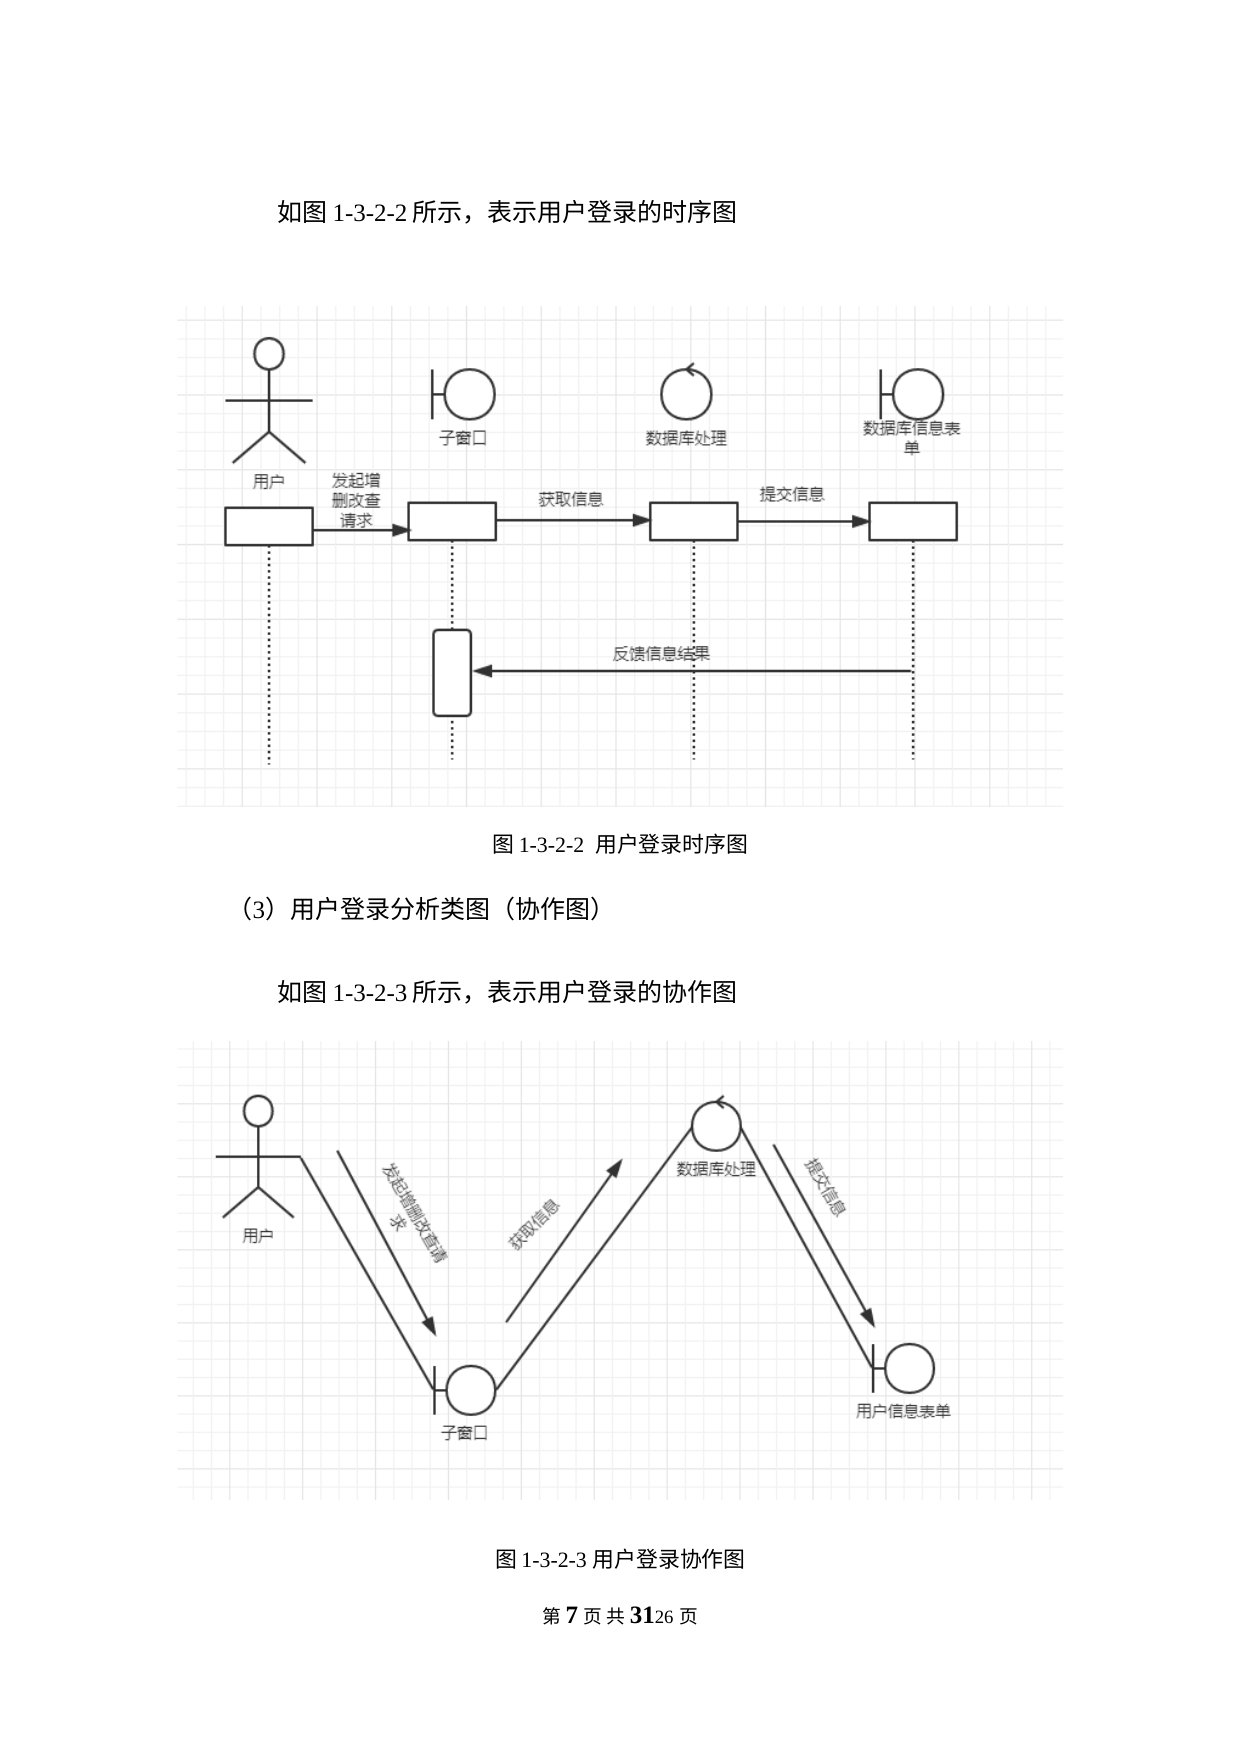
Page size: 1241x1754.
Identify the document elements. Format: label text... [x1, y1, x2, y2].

text 图1-3-2-3 用户登录协作图 [177, 1541, 1063, 1574]
picture [177, 306, 1064, 807]
picture [177, 1041, 1064, 1500]
text （3）用户登录分析类图（协作图） [177, 875, 1063, 940]
text 如图1-3-2-3所示，表示用户登录的协作图 [177, 958, 1063, 1023]
text 图1-3-2-2 用户登录时序图 [177, 826, 1063, 859]
text 如图1-3-2-2所示，表示用户登录的时序图 [177, 178, 1063, 243]
